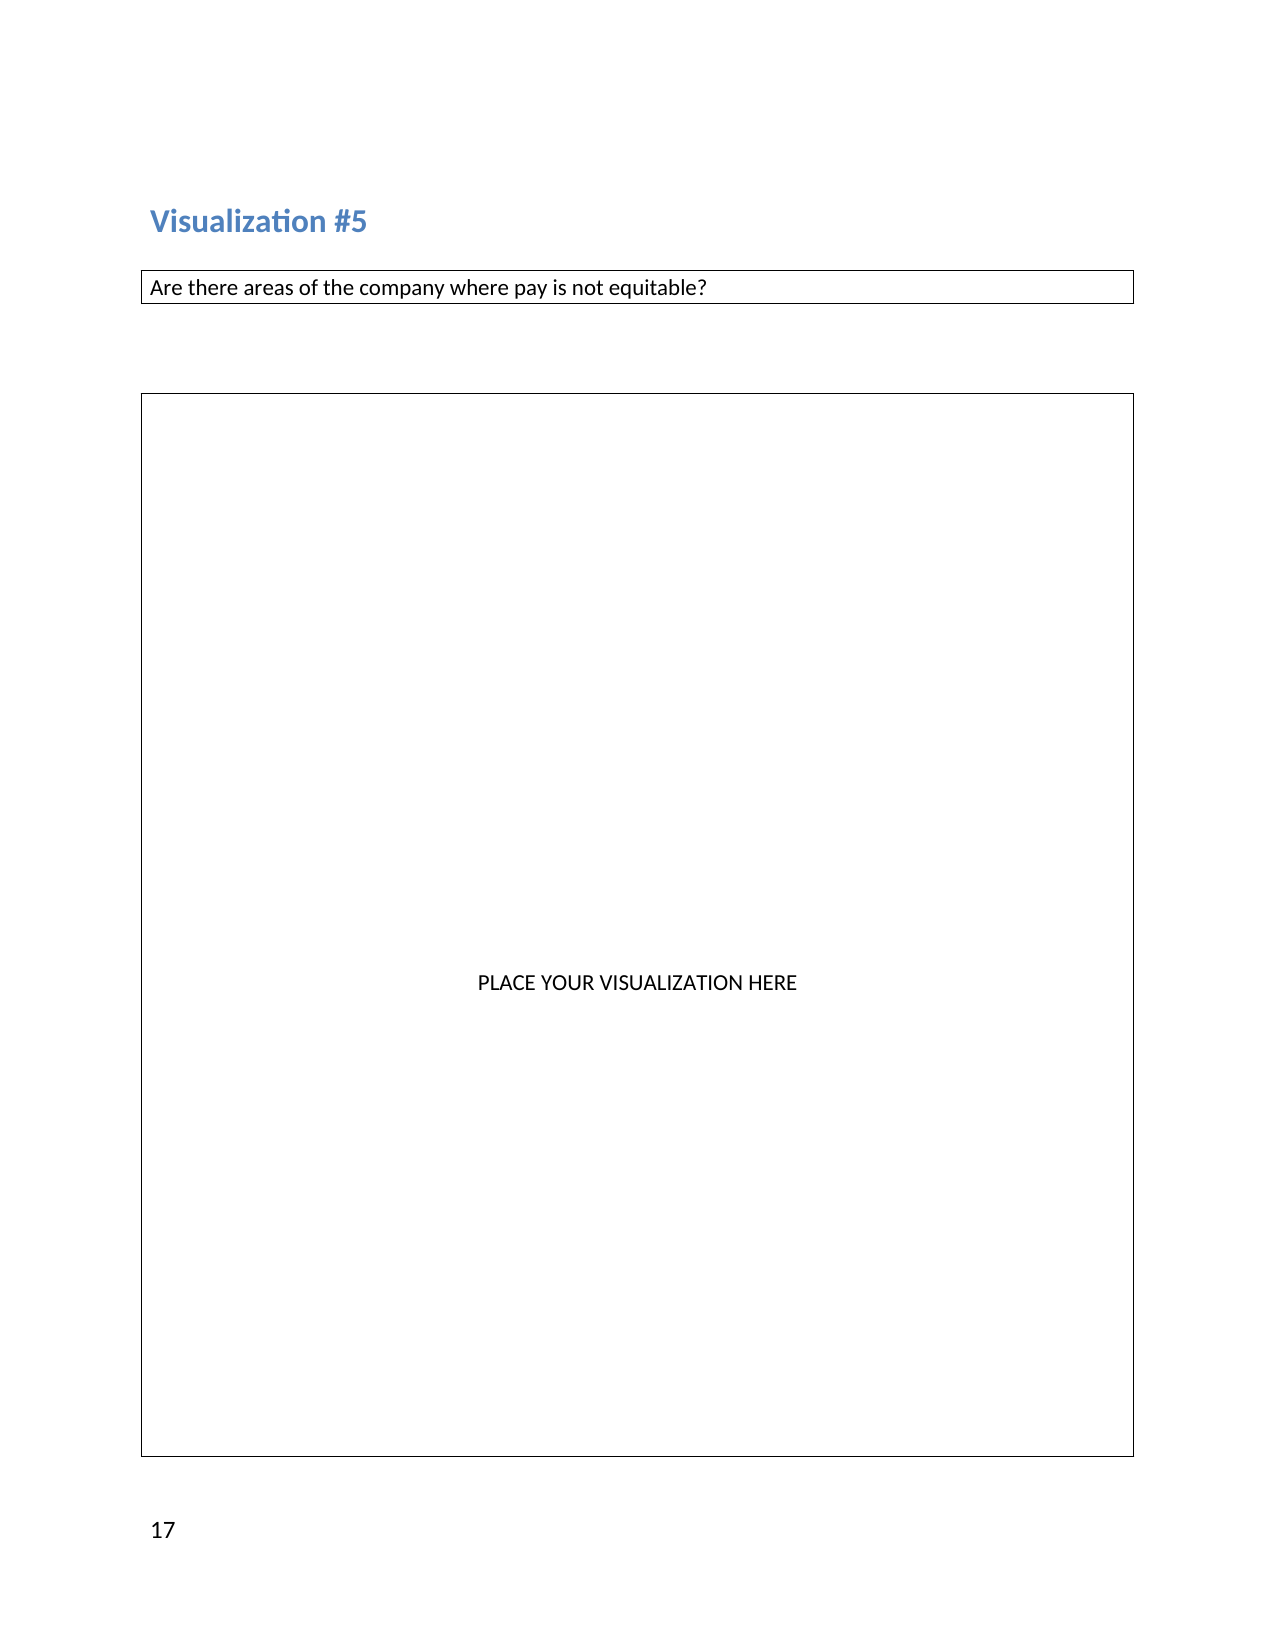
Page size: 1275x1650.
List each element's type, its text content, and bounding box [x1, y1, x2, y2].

text Are there areas of the company where pay is not equitable? [142, 271, 1133, 303]
subtitle Visualization #5 [150, 200, 1125, 241]
text PLACE YOUR VISUALIZATION HERE [142, 965, 1133, 996]
